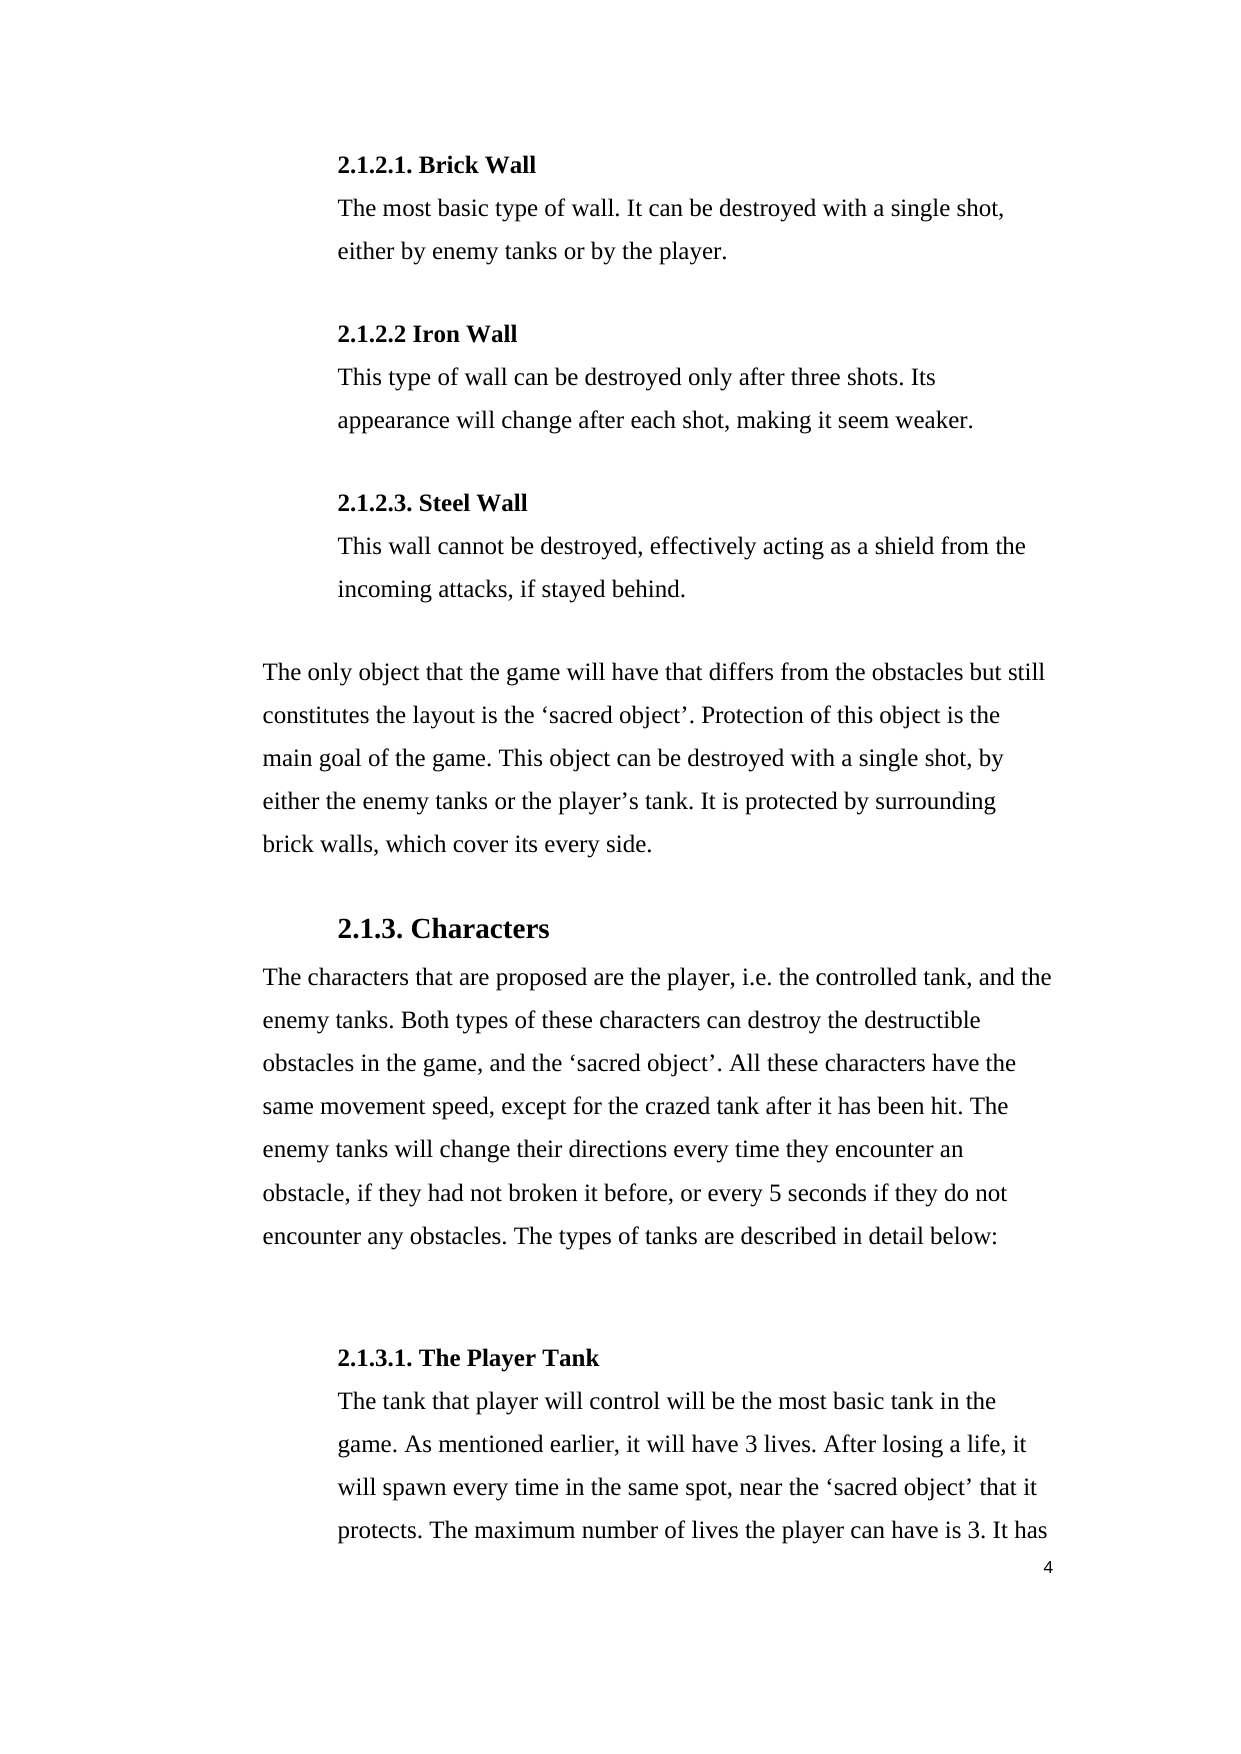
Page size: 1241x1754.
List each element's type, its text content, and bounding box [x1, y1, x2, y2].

text This wall cannot be destroyed, effectively acting as a shield from the incoming attacks, if stayed behind. [337, 531, 1053, 603]
subtitle 2.1.2.3. Steel Wall [262, 488, 1053, 516]
text The most basic type of wall. It can be destroyed with a single shot, either by enemy tanks or by the player. [337, 193, 1053, 265]
text The characters that are proposed are the player, i.e. the controlled tank, and the enemy tanks. Both types of these characters can destroy the destructible obstacles in the game, and the ‘sacred object’. All these characters have the same movement speed, except for the crazed tank after it has been hit. The enemy tanks will change their directions every time they encounter an obstacle, if they had not broken it before, or every 5 seconds if they do not encounter any obstacles. The types of tanks are described in detail below: [262, 962, 1053, 1249]
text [337, 1386, 1053, 1544]
text The only object that the game will have that differs from the obstacles but still constitutes the layout is the ‘sacred object’. Protection of this object is the main goal of the game. This object can be destroyed with a single shot, by either the enemy tanks or the player’s tank. It is protected by surrounding brick walls, which cover its every side. [262, 657, 1053, 858]
subtitle 2.1.3.1. The Player Tank [337, 1343, 1053, 1372]
text This type of wall can be destroyed only after three shots. Its appearance will change after each shot, making it seem weaker. [337, 362, 1053, 434]
subtitle 2.1.2.2 Iron Wall [262, 319, 1053, 348]
subtitle 2.1.3. Characters [262, 912, 1053, 945]
subtitle 2.1.2.1. Brick Wall [262, 150, 1053, 179]
